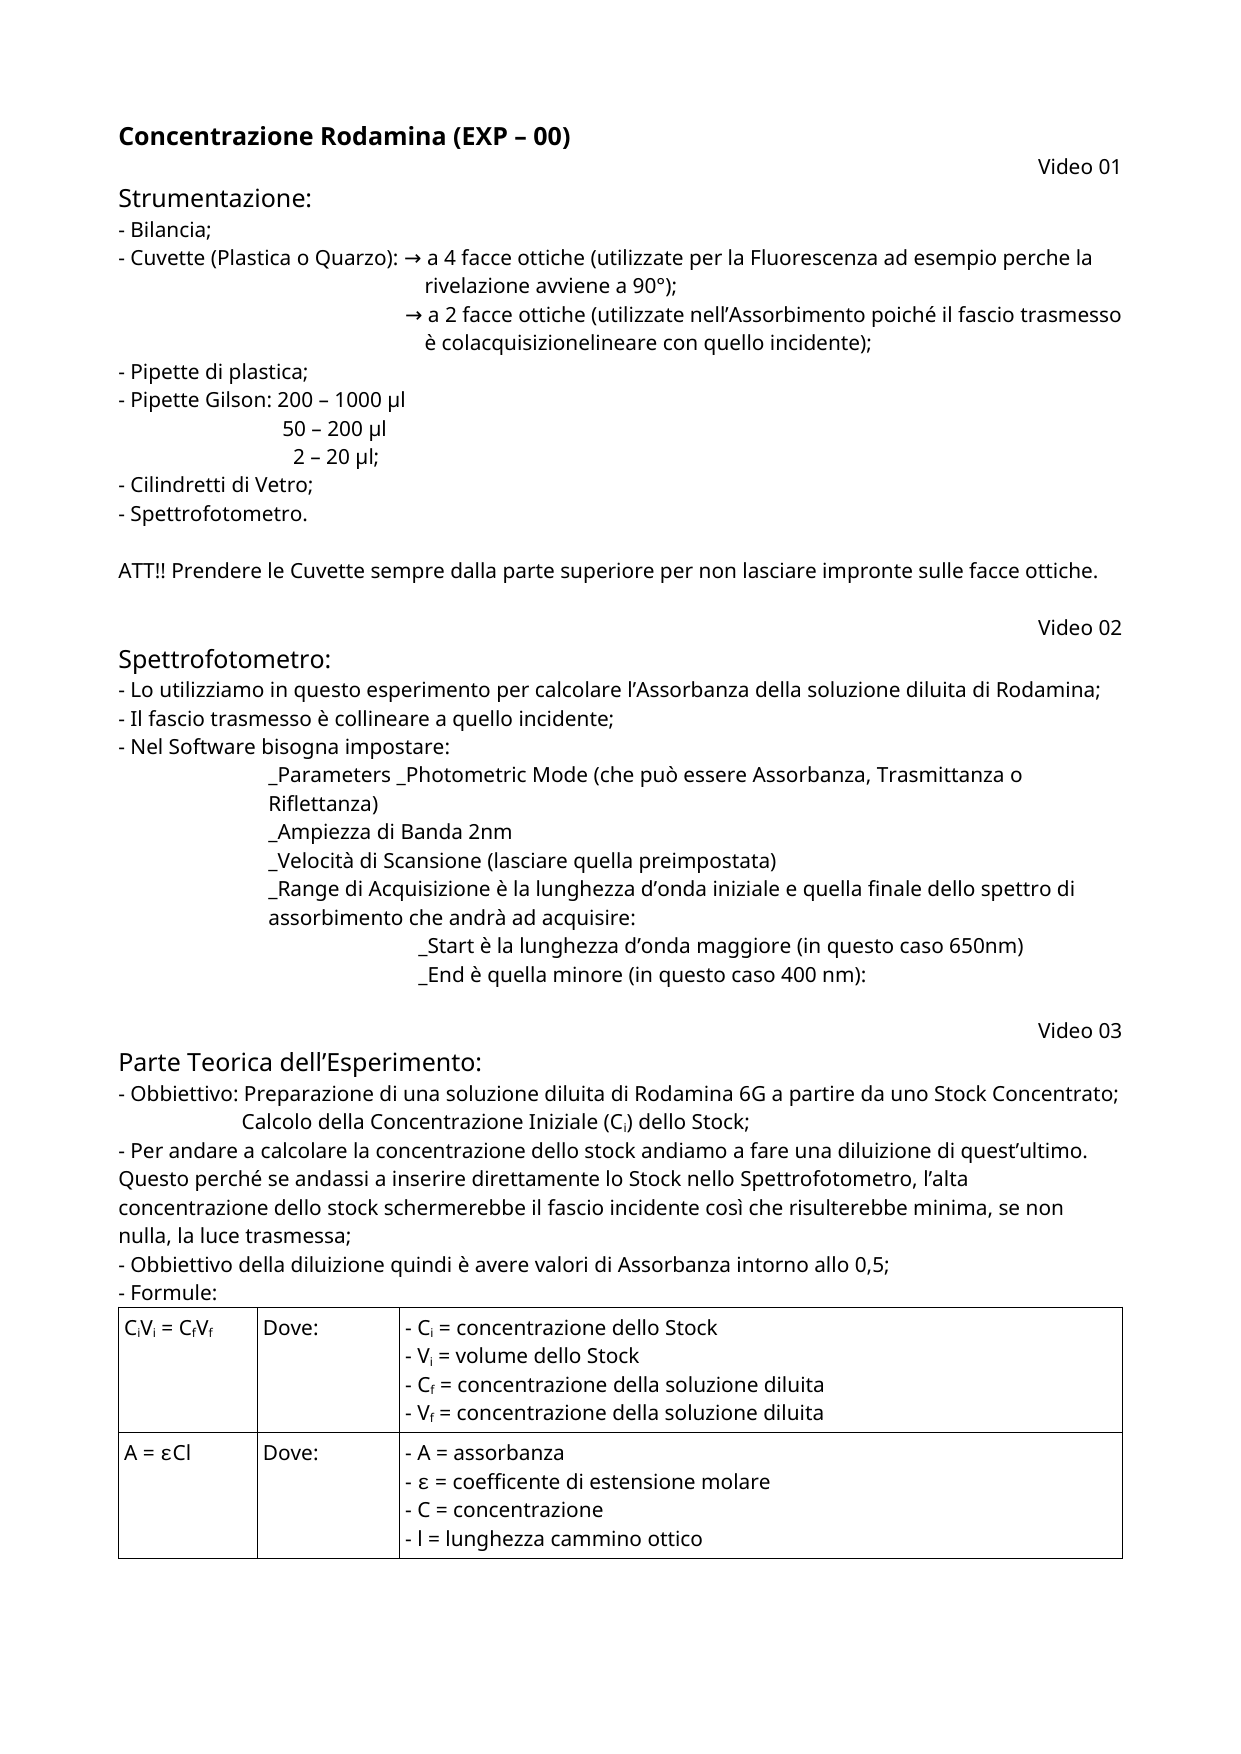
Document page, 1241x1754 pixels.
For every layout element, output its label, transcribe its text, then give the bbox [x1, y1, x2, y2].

text 50 – 200 μl [118, 414, 1122, 442]
text Video 03 [118, 1017, 1122, 1045]
text - Per andare a calcolare la concentrazione dello stock andiamo a fare una diluizione di quest’ultimo. Questo perché se andassi a inserire direttamente lo Stock nello Spettrofotometro, l’alta concentrazione dello stock schermerebbe il fascio incidente così che risulterebbe minima, se non nulla, la luce trasmessa; [118, 1136, 1122, 1250]
text _Velocità di Scansione (lasciare quella preimpostata) [268, 846, 1122, 874]
text - Il fascio trasmesso è collineare a quello incidente; [118, 704, 1122, 732]
text - Nel Software bisogna impostare: [118, 732, 1122, 761]
table_header - Ci = concentrazione dello Stock - Vi = volume dello Stock - Cf = concentrazione della soluzione diluita - Vf = concentrazione della soluzione diluita [400, 1308, 1122, 1432]
text Calcolo della Concentrazione Iniziale (Ci) dello Stock; [231, 1107, 1122, 1136]
table_cell A = εCl [119, 1433, 257, 1558]
text Video 01 [118, 152, 1122, 181]
text - Cilindretti di Vetro; [118, 471, 1122, 499]
text _Parameters _Photometric Mode (che può essere Assorbanza, Trasmittanza o Riflettanza) [268, 761, 1122, 817]
text - Spettrofotometro. [118, 499, 1122, 527]
text _End è quella minore (in questo caso 400 nm): [418, 960, 1122, 988]
text - Cuvette (Plastica o Quarzo): → a 4 facce ottiche (utilizzate per la Fluorescenza ad esempio perche la rivelazione avviene a 90°); [118, 243, 1122, 300]
text - Lo utilizziamo in questo esperimento per calcolare l’Assorbanza della soluzione diluita di Rodamina; [118, 675, 1122, 704]
text _Start è la lunghezza d’onda maggiore (in questo caso 650nm) [418, 931, 1122, 960]
text Spettrofotometro: [118, 641, 1122, 675]
table_header Dove: [258, 1308, 399, 1432]
text Video 02 [118, 613, 1122, 641]
text _Range di Acquisizione è la lunghezza d’onda iniziale e quella finale dello spettro di assorbimento che andrà ad acquisire: [268, 874, 1122, 931]
text → a 2 facce ottiche (utilizzate nell’Assorbimento poiché il fascio trasmesso è colacquisizionelineare con quello incidente); [118, 300, 1122, 357]
table_header CiVi = CfVf [119, 1308, 257, 1432]
text - Formule: [118, 1278, 1122, 1307]
text - Pipette Gilson: 200 – 1000 μl [118, 385, 1122, 414]
text Strumentazione: [118, 181, 1122, 215]
text Parte Teorica dell’Esperimento: [118, 1045, 1122, 1079]
text ATT!! Prendere le Cuvette sempre dalla parte superiore per non lasciare impronte sulle facce ottiche. [118, 556, 1122, 584]
text _Ampiezza di Banda 2nm [268, 817, 1122, 846]
table_cell - A = assorbanza - ε = coefficente di estensione molare - C = concentrazione - l = lunghezza cammino ottico [400, 1433, 1122, 1558]
text - Pipette di plastica; [118, 357, 1122, 385]
text - Obbiettivo: Preparazione di una soluzione diluita di Rodamina 6G a partire da uno Stock Concentrato; [118, 1079, 1122, 1107]
text - Obbiettivo della diluizione quindi è avere valori di Assorbanza intorno allo 0,5; [118, 1250, 1122, 1278]
text - Bilancia; [118, 215, 1122, 243]
text Concentrazione Rodamina (EXP – 00) [118, 118, 1122, 152]
text 2 – 20 μl; [118, 442, 1122, 471]
table_cell Dove: [258, 1433, 399, 1558]
